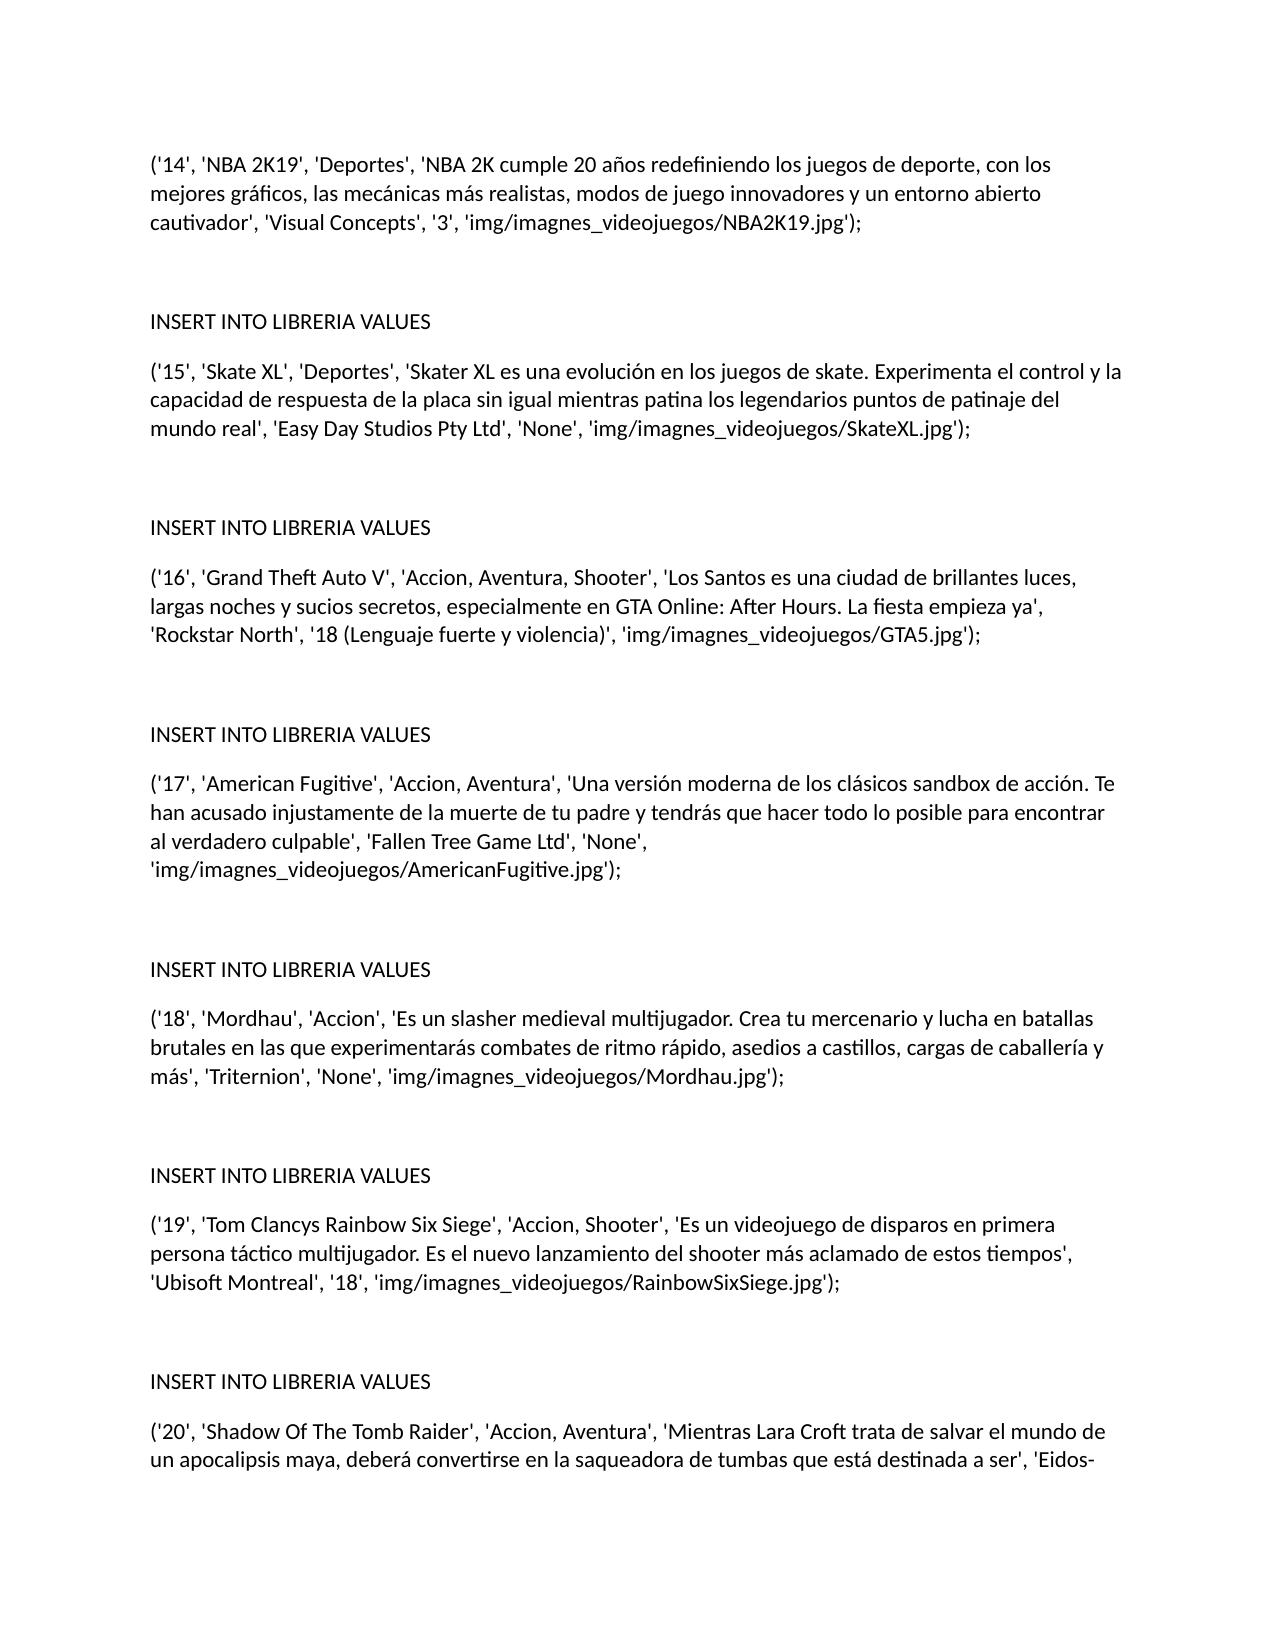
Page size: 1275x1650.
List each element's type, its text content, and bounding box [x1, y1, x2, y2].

text INSERT INTO LIBRERIA VALUES [150, 719, 1125, 748]
text INSERT INTO LIBRERIA VALUES [150, 1367, 1125, 1395]
text INSERT INTO LIBRERIA VALUES [150, 954, 1125, 983]
text ('14', 'NBA 2K19', 'Deportes', 'NBA 2K cumple 20 años redefiniendo los juegos de deporte, con los mejores gráficos, las mecánicas más realistas, modos de juego innovadores y un entorno abierto cautivador', 'Visual Concepts', '3', 'img/imagnes_videojuegos/NBA2K19.jpg'); [150, 150, 1125, 236]
text INSERT INTO LIBRERIA VALUES [150, 513, 1125, 542]
text INSERT INTO LIBRERIA VALUES [150, 307, 1125, 335]
text ('17', 'American Fugitive', 'Accion, Aventura', 'Una versión moderna de los clásicos sandbox de acción. Te han acusado injustamente de la muerte de tu padre y tendrás que hacer todo lo posible para encontrar al verdadero culpable', 'Fallen Tree Game Ltd', 'None', 'img/imagnes_videojuegos/AmericanFugitive.jpg'); [150, 769, 1125, 884]
text ('15', 'Skate XL', 'Deportes', 'Skater XL es una evolución en los juegos de skate. Experimenta el control y la capacidad de respuesta de la placa sin igual mientras patina los legendarios puntos de patinaje del mundo real', 'Easy Day Studios Pty Ltd', 'None', 'img/imagnes_videojuegos/SkateXL.jpg'); [150, 356, 1125, 442]
text ('18', 'Mordhau', 'Accion', 'Es un slasher medieval multijugador. Crea tu mercenario y lucha en batallas brutales en las que experimentarás combates de ritmo rápido, asedios a castillos, cargas de caballería y más', 'Triternion', 'None', 'img/imagnes_videojuegos/Mordhau.jpg'); [150, 1004, 1125, 1090]
text ('16', 'Grand Theft Auto V', 'Accion, Aventura, Shooter', 'Los Santos es una ciudad de brillantes luces, largas noches y sucios secretos, especialmente en GTA Online: After Hours. La fiesta empieza ya', 'Rockstar North', '18 (Lenguaje fuerte y violencia)', 'img/imagnes_videojuegos/GTA5.jpg'); [150, 562, 1125, 649]
text ('19', 'Tom Clancys Rainbow Six Siege', 'Accion, Shooter', 'Es un videojuego de disparos en primera persona táctico multijugador. Es el nuevo lanzamiento del shooter más aclamado de estos tiempos', 'Ubisoft Montreal', '18', 'img/imagnes_videojuegos/RainbowSixSiege.jpg'); [150, 1210, 1125, 1296]
text INSERT INTO LIBRERIA VALUES [150, 1160, 1125, 1189]
